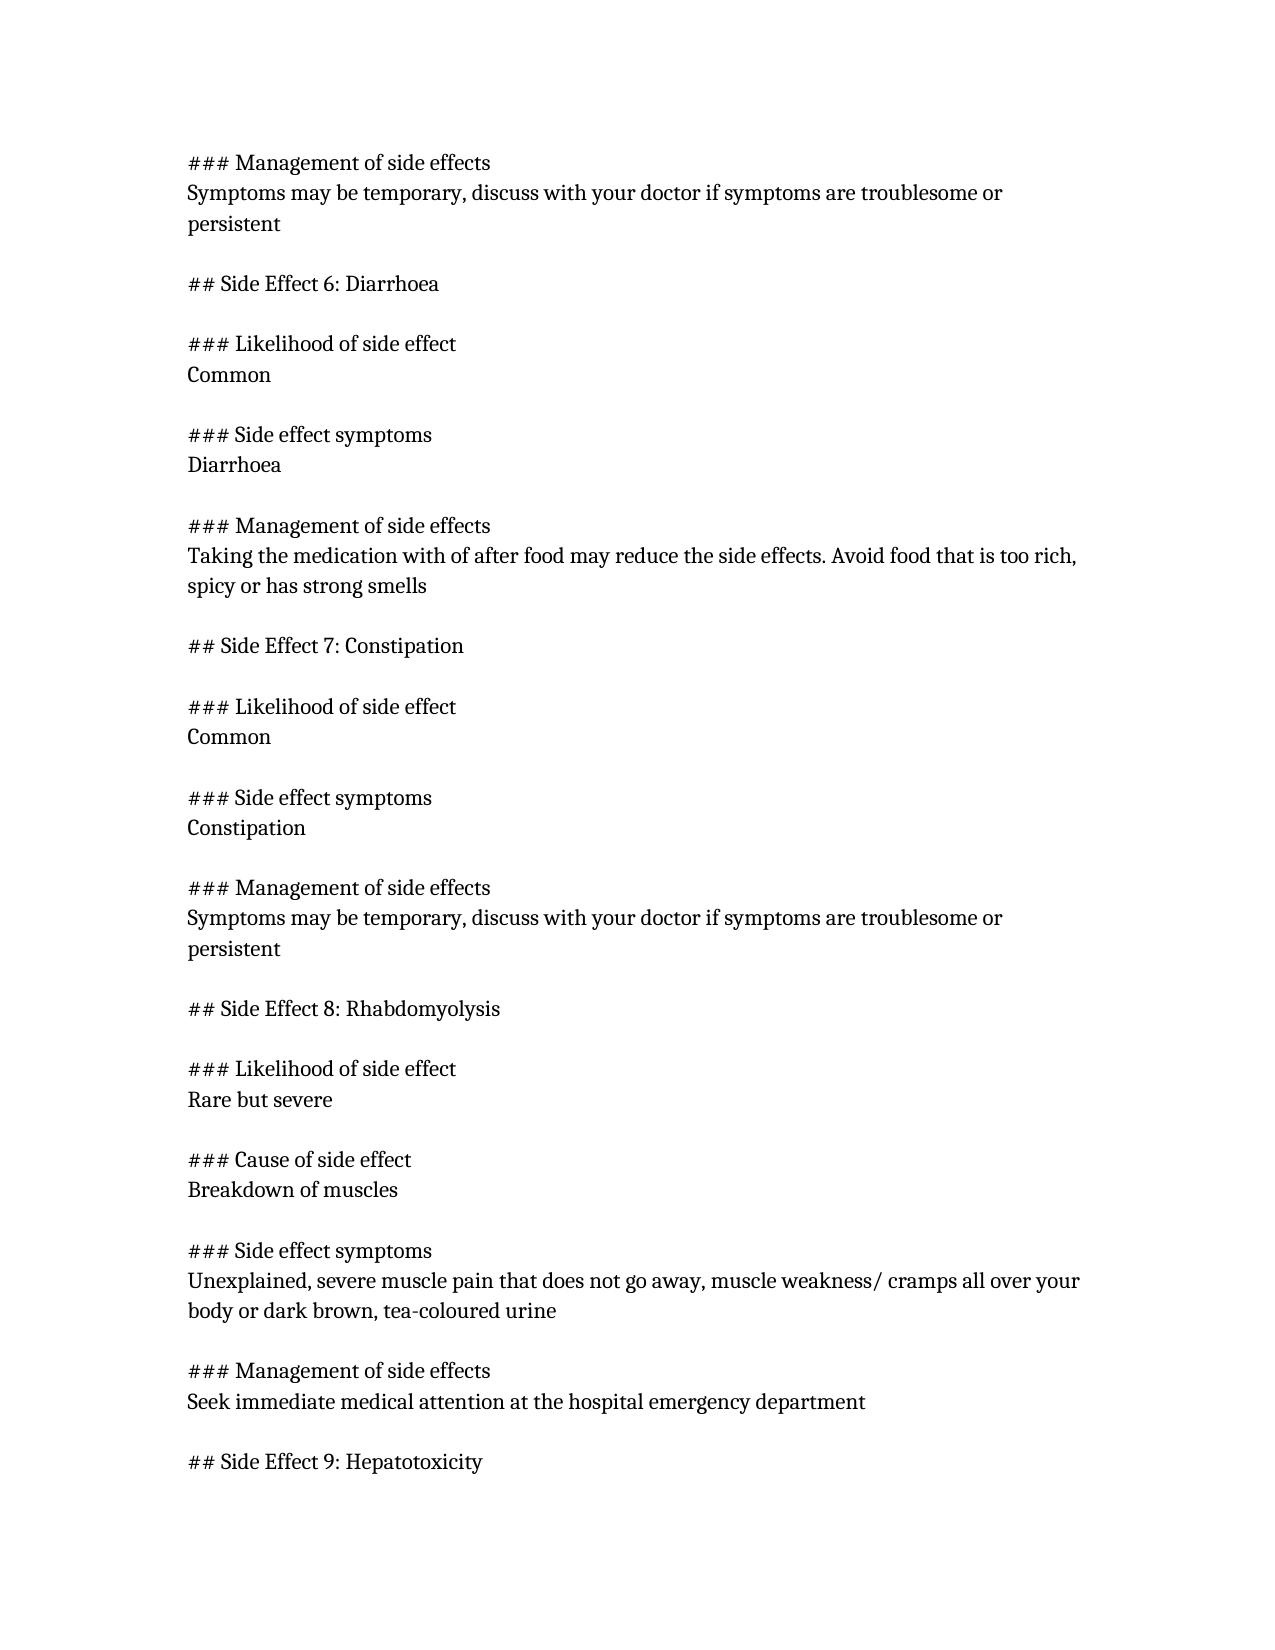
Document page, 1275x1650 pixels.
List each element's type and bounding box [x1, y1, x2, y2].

text [187, 150, 1087, 1475]
